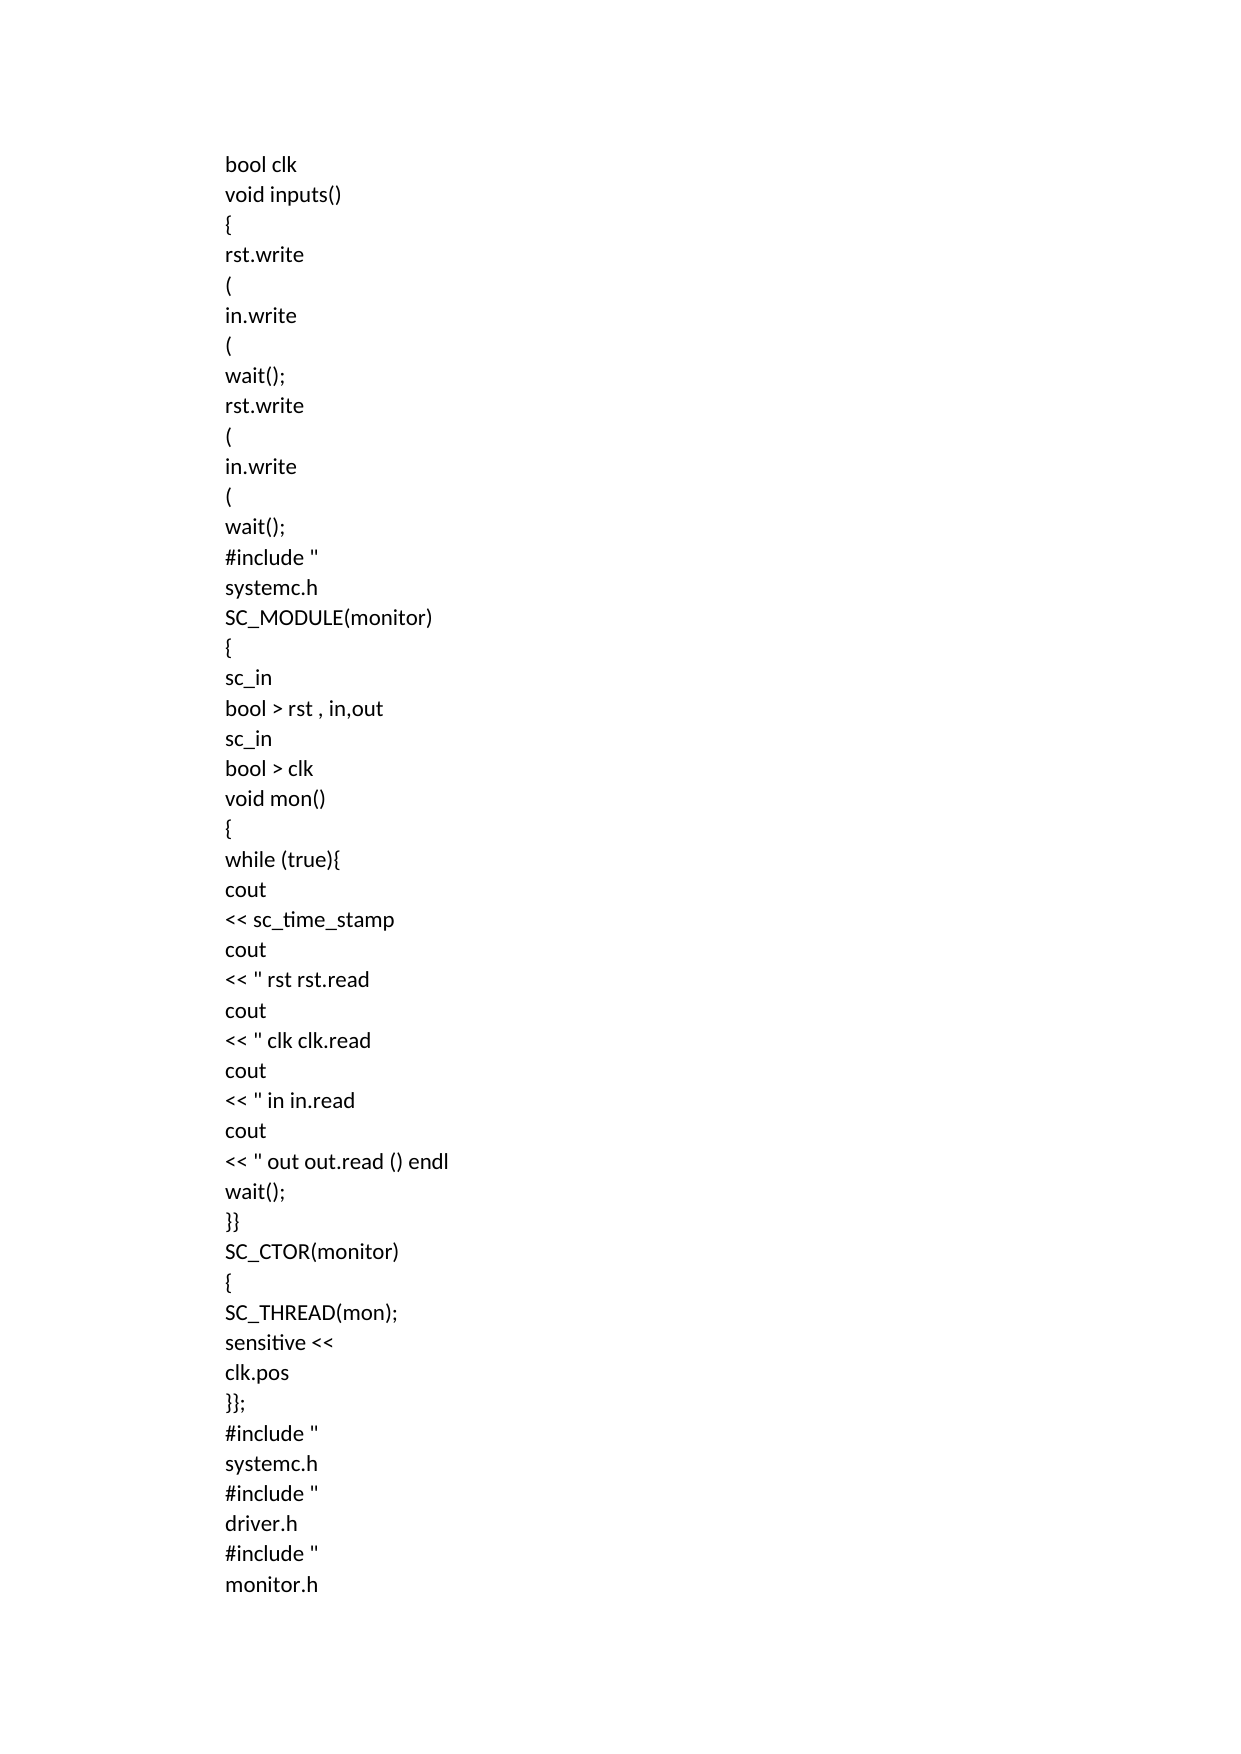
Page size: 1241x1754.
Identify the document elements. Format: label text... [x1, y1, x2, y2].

list cout [225, 935, 1090, 963]
list << " rst rst.read [225, 966, 1090, 994]
list in.write [225, 452, 1090, 480]
list { [225, 814, 1090, 843]
list clk.pos [225, 1358, 1090, 1386]
list sc_in [225, 663, 1090, 692]
list ( [225, 271, 1090, 299]
list ( [225, 331, 1090, 359]
list sc_in [225, 724, 1090, 752]
list cout [225, 875, 1090, 903]
list #include " [225, 1479, 1090, 1507]
list while (true){ [225, 845, 1090, 873]
list rst.write [225, 392, 1090, 420]
list driver.h [225, 1509, 1090, 1537]
list wait(); [225, 1177, 1090, 1205]
list cout [225, 996, 1090, 1024]
list }} [225, 1207, 1090, 1235]
list void mon() [225, 784, 1090, 812]
list ( [225, 482, 1090, 510]
list monitor.h [225, 1570, 1090, 1598]
list #include " [225, 543, 1090, 571]
list bool > rst , in,out [225, 694, 1090, 722]
list wait(); [225, 512, 1090, 541]
list cout [225, 1056, 1090, 1084]
list #include " [225, 1539, 1090, 1568]
list rst.write [225, 241, 1090, 269]
list { [225, 210, 1090, 238]
list << " in in.read [225, 1086, 1090, 1114]
list bool > clk [225, 754, 1090, 782]
list systemc.h [225, 1449, 1090, 1477]
list ( [225, 422, 1090, 450]
list { [225, 1268, 1090, 1296]
list SC_MODULE(monitor) [225, 603, 1090, 631]
list void inputs() [225, 180, 1090, 208]
list << " out out.read () endl [225, 1147, 1090, 1175]
list bool clk [225, 150, 1090, 178]
list systemc.h [225, 573, 1090, 601]
list { [225, 633, 1090, 661]
list in.write [225, 301, 1090, 329]
list SC_THREAD(mon); [225, 1298, 1090, 1326]
list sensitive << [225, 1328, 1090, 1356]
list #include " [225, 1419, 1090, 1447]
list SC_CTOR(monitor) [225, 1237, 1090, 1266]
list << sc_time_stamp [225, 905, 1090, 933]
list wait(); [225, 361, 1090, 389]
list }}; [225, 1388, 1090, 1417]
list cout [225, 1117, 1090, 1145]
list << " clk clk.read [225, 1026, 1090, 1054]
